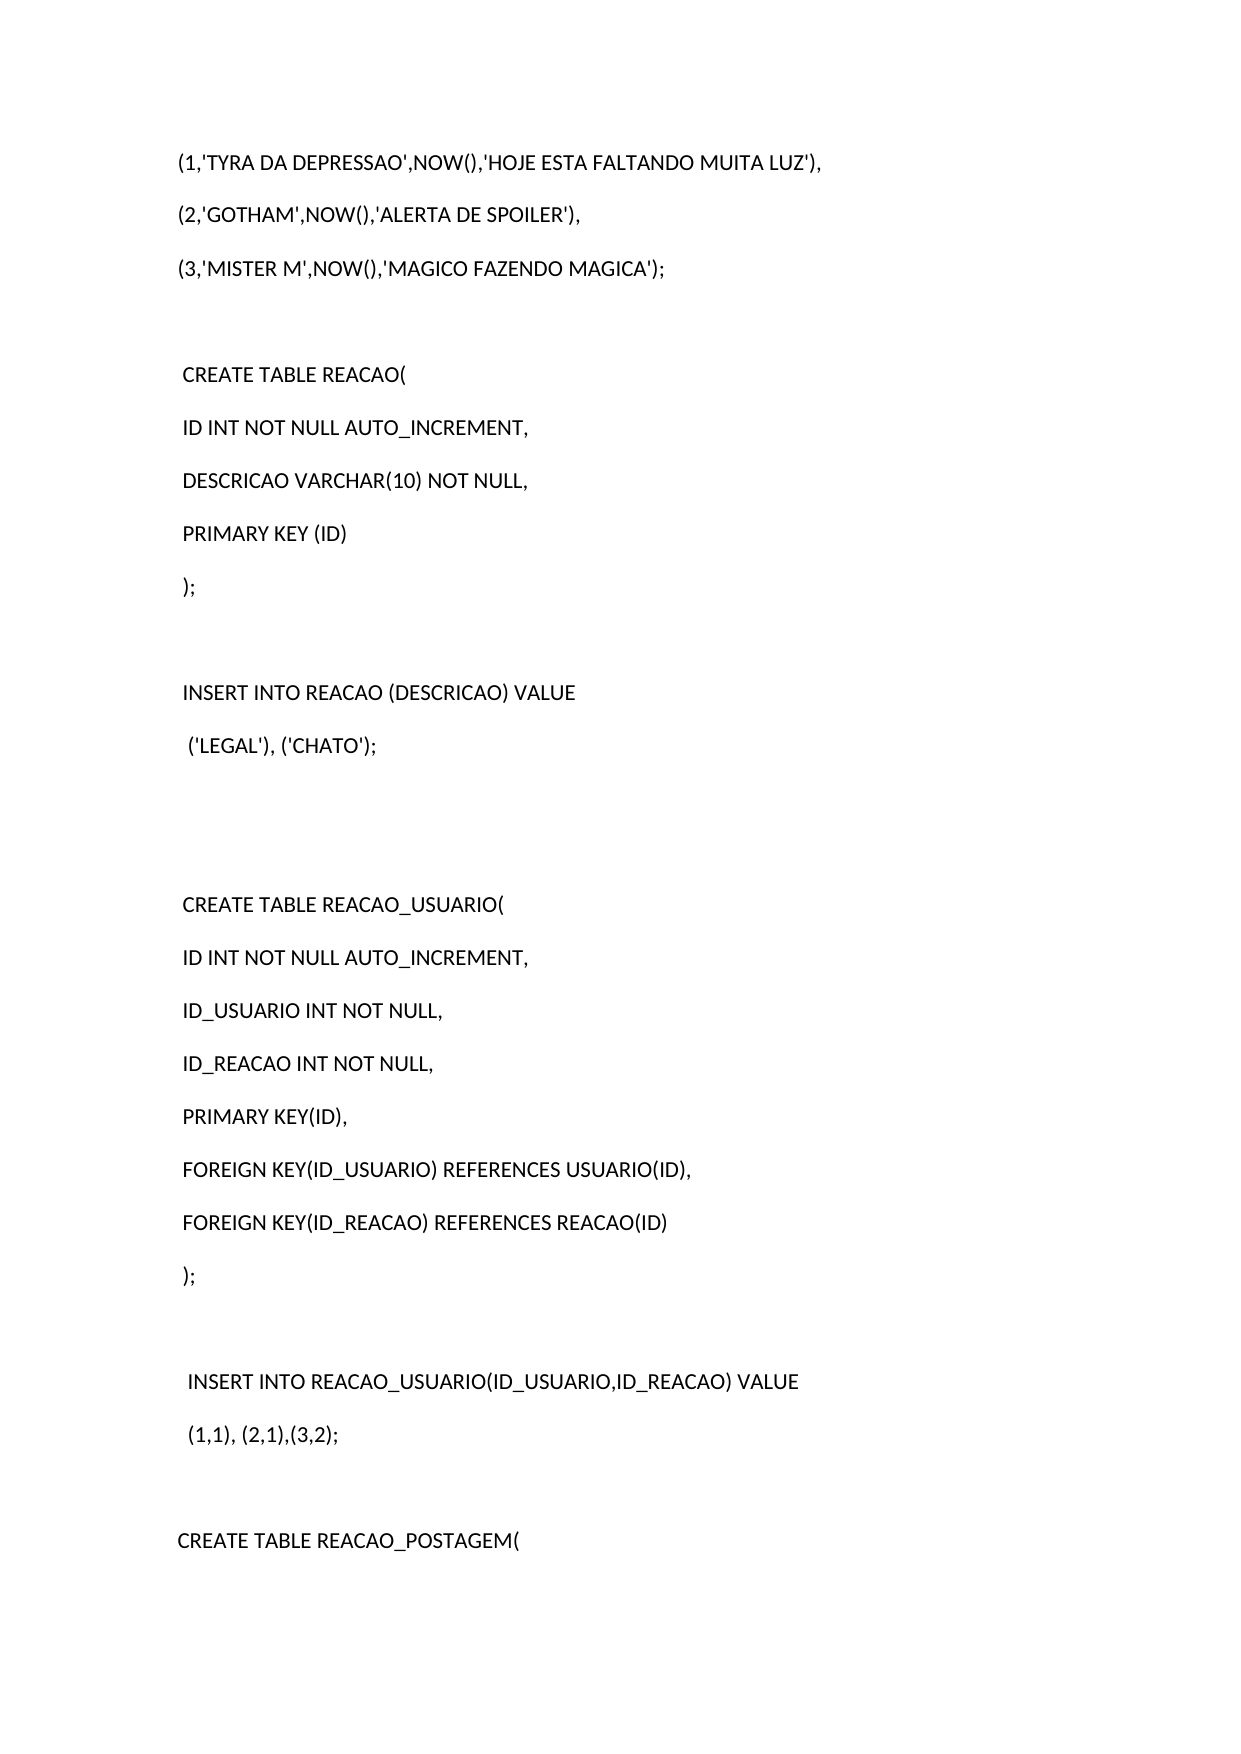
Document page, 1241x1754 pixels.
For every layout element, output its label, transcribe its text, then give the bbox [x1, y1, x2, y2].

text ID_REACAO INT NOT NULL, [177, 1049, 1063, 1077]
text DESCRICAO VARCHAR(10) NOT NULL, [177, 466, 1063, 494]
text PRIMARY KEY (ID) [177, 519, 1063, 547]
text FOREIGN KEY(ID_USUARIO) REFERENCES USUARIO(ID), [177, 1155, 1063, 1183]
text CREATE TABLE REACAO_USUARIO( [177, 890, 1063, 918]
text PRIMARY KEY(ID), [177, 1102, 1063, 1130]
text CREATE TABLE REACAO( [177, 360, 1063, 388]
text INSERT INTO REACAO (DESCRICAO) VALUE [177, 678, 1063, 706]
text ); [177, 1261, 1063, 1289]
text INSERT INTO REACAO_USUARIO(ID_USUARIO,ID_REACAO) VALUE [177, 1367, 1063, 1395]
text ID_USUARIO INT NOT NULL, [177, 996, 1063, 1024]
text ID INT NOT NULL AUTO_INCREMENT, [177, 413, 1063, 441]
text ID INT NOT NULL AUTO_INCREMENT, [177, 943, 1063, 971]
text CREATE TABLE REACAO_POSTAGEM( [177, 1526, 1063, 1554]
text (1,'TYRA DA DEPRESSAO',NOW(),'HOJE ESTA FALTANDO MUITA LUZ'), [177, 148, 1063, 176]
text (2,'GOTHAM',NOW(),'ALERTA DE SPOILER'), [177, 201, 1063, 229]
text FOREIGN KEY(ID_REACAO) REFERENCES REACAO(ID) [177, 1208, 1063, 1236]
text (1,1), (2,1),(3,2); [177, 1420, 1063, 1448]
text ); [177, 572, 1063, 600]
text ('LEGAL'), ('CHATO'); [177, 731, 1063, 759]
text (3,'MISTER M',NOW(),'MAGICO FAZENDO MAGICA'); [177, 254, 1063, 282]
